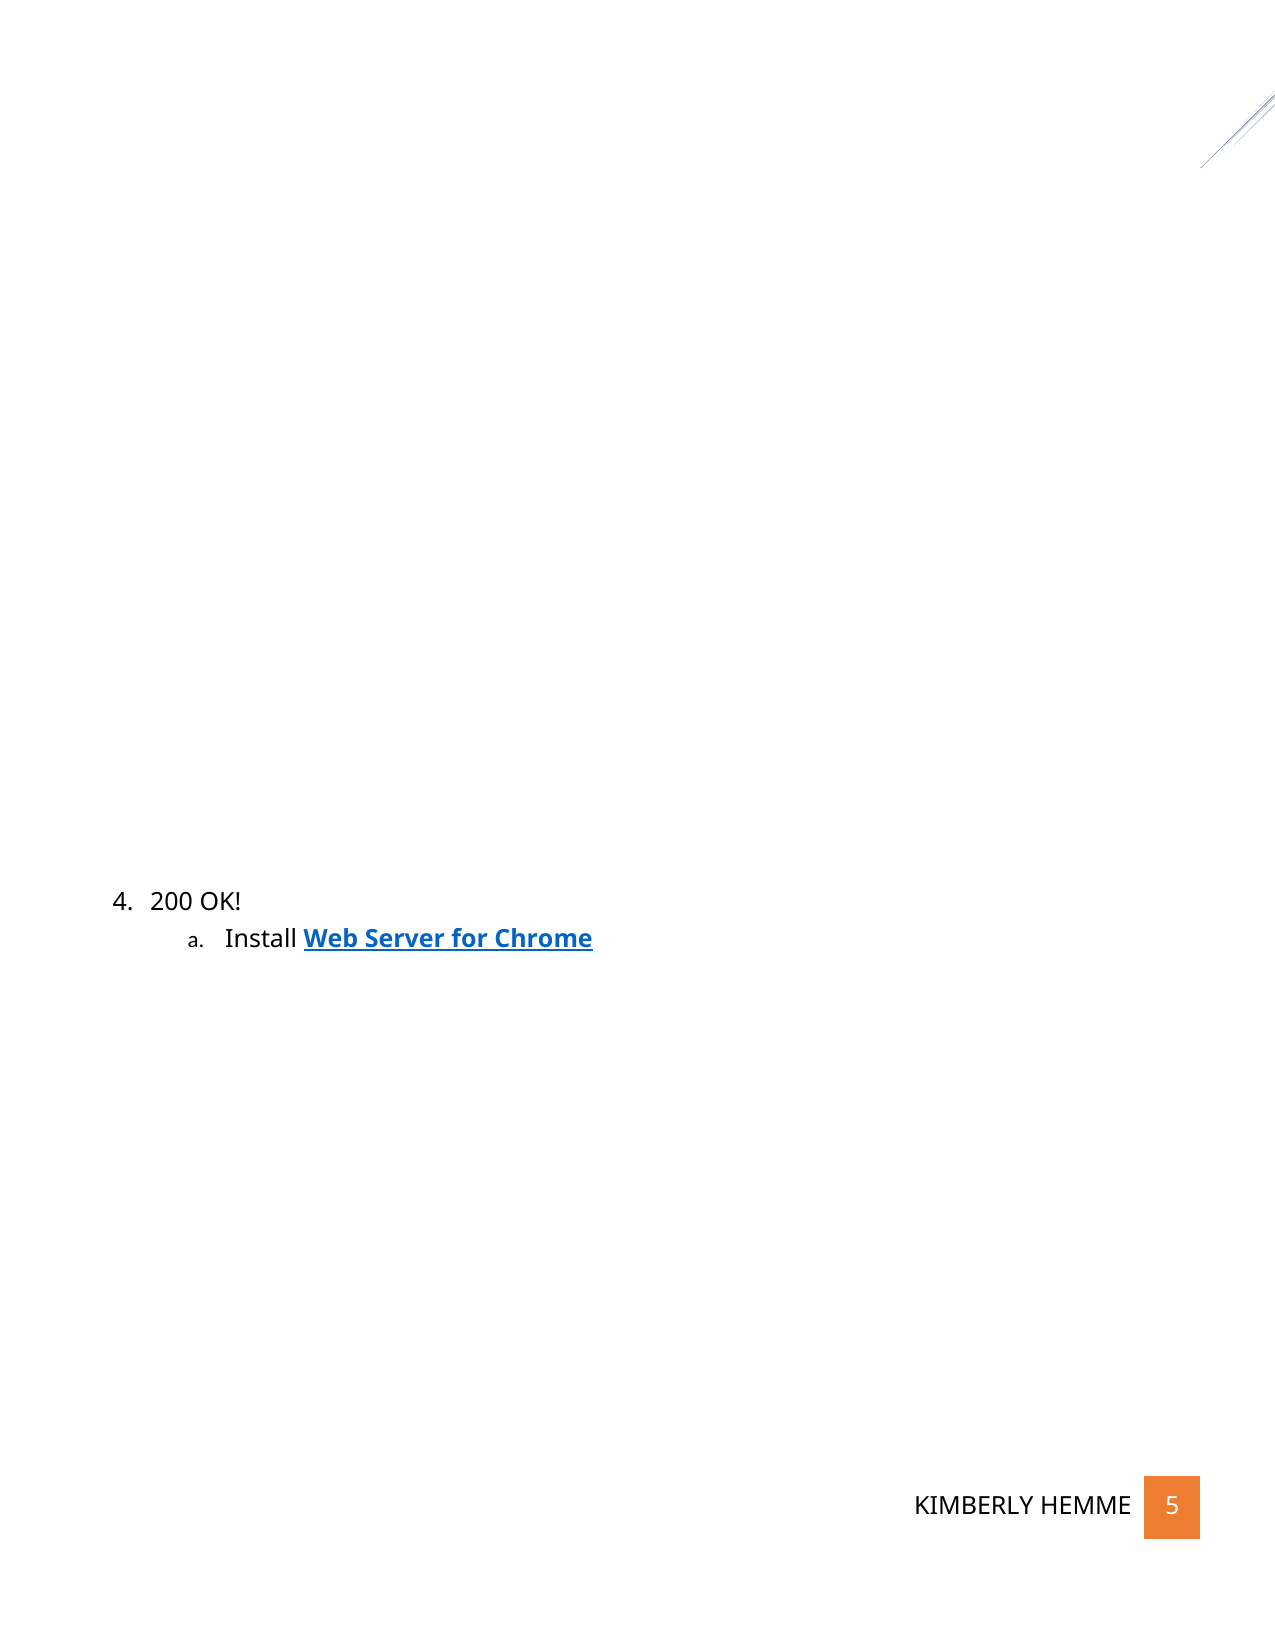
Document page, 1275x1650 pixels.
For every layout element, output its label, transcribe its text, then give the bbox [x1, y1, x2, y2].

list Install Web Server for Chrome [187, 920, 1200, 954]
list 200 OK! [112, 883, 1200, 918]
